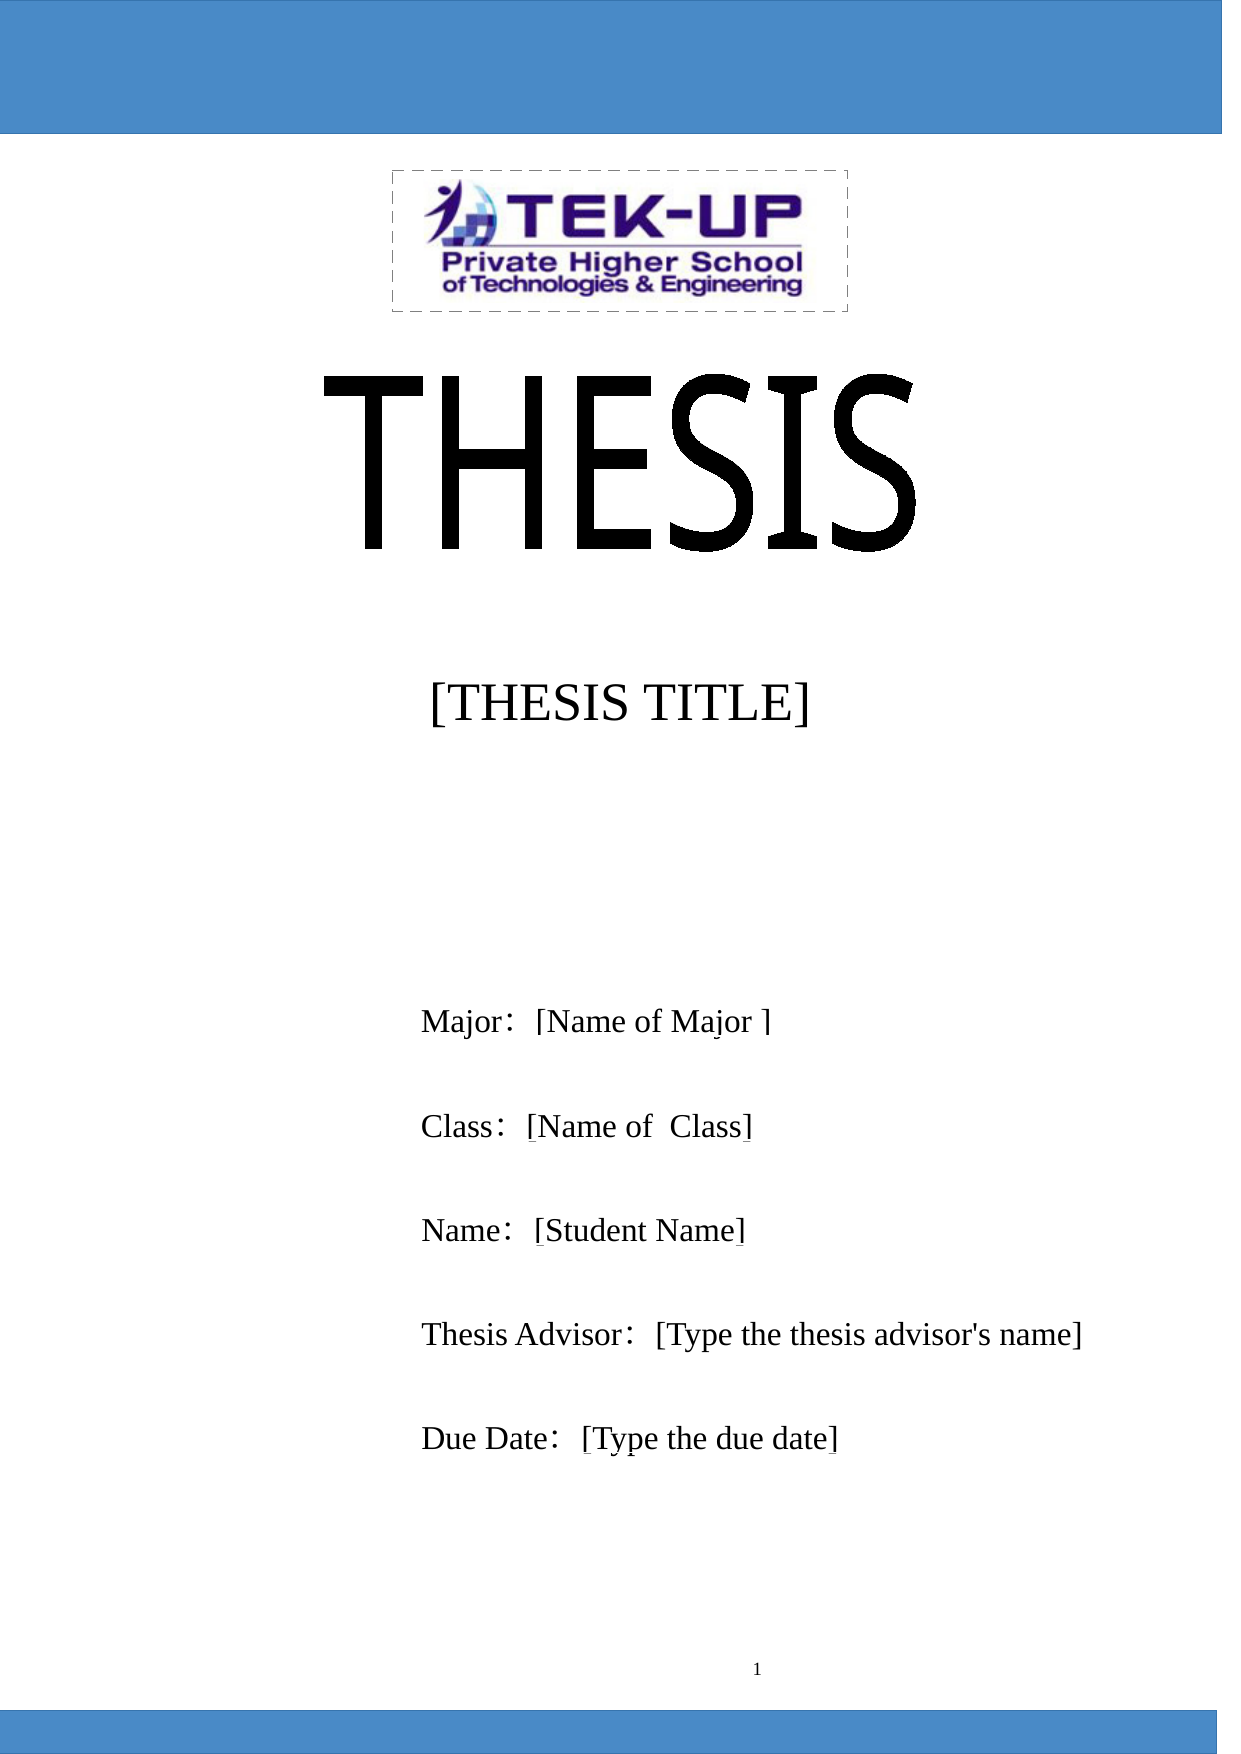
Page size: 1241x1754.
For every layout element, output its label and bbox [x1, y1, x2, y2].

picture [423, 179, 817, 303]
